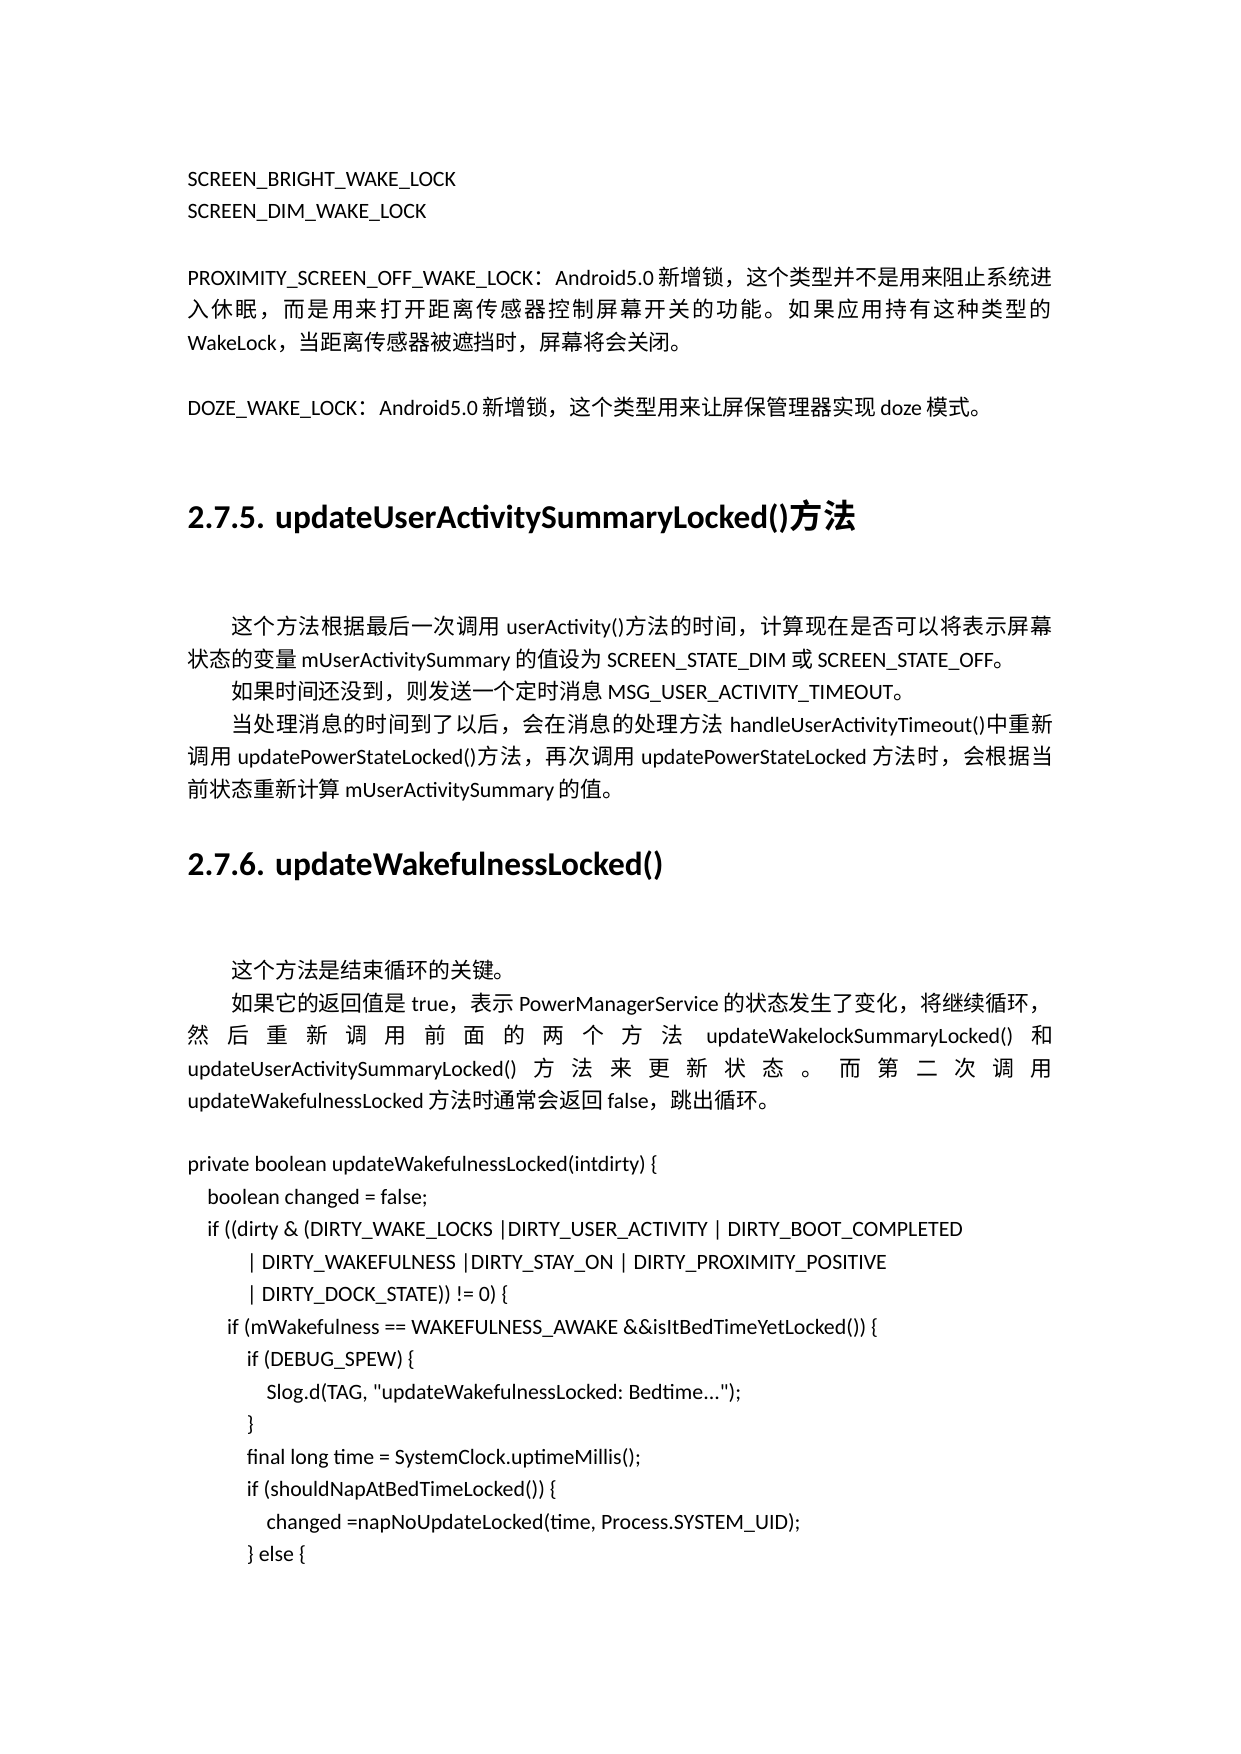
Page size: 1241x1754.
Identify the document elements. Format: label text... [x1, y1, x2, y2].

text if (mWakefulness == WAKEFULNESS_AWAKE &&isItBedTimeYetLocked()) { [187, 1310, 1053, 1343]
text boolean changed = false; [187, 1180, 1053, 1213]
text private boolean updateWakefulnessLocked(intdirty) { [187, 1148, 1053, 1180]
text 如果它的返回值是true，表示PowerManagerService的状态发生了变化，将继续循环，然后重新调用前面的两个方法updateWakelockSummaryLocked()和updateUserActivitySummaryLocked()方法来更新状态。而第二次调用updateWakefulnessLocked方法时通常会返回false，跳出循环。 [187, 985, 1053, 1115]
text if ((dirty & (DIRTY_WAKE_LOCKS |DIRTY_USER_ACTIVITY | DIRTY_BOOT_COMPLETED [187, 1213, 1053, 1245]
text | DIRTY_DOCK_STATE)) != 0) { [187, 1278, 1053, 1310]
text if (DEBUG_SPEW) { [187, 1343, 1053, 1375]
text DOZE_WAKE_LOCK：Android5.0新增锁，这个类型用来让屏保管理器实现doze模式。 [187, 389, 1053, 422]
text 这个方法根据最后一次调用userActivity()方法的时间，计算现在是否可以将表示屏幕状态的变量mUserActivitySummary的值设为SCREEN_STATE_DIM或SCREEN_STATE_OFF。 [187, 609, 1053, 674]
text | DIRTY_WAKEFULNESS |DIRTY_STAY_ON | DIRTY_PROXIMITY_POSITIVE [187, 1245, 1053, 1278]
text changed =napNoUpdateLocked(time, Process.SYSTEM_UID); [187, 1505, 1053, 1538]
text SCREEN_BRIGHT_WAKE_LOCK [187, 162, 1053, 194]
text 当处理消息的时间到了以后，会在消息的处理方法handleUserActivityTimeout()中重新调用updatePowerStateLocked()方法，再次调用updatePowerStateLocked方法时，会根据当前状态重新计算mUserActivitySummary的值。 [187, 706, 1053, 804]
text SCREEN_DIM_WAKE_LOCK [187, 194, 1053, 227]
text final long time = SystemClock.uptimeMillis(); [187, 1440, 1053, 1473]
subtitle updateUserActivitySummaryLocked()方法 [187, 482, 1053, 547]
text if (shouldNapAtBedTimeLocked()) { [187, 1473, 1053, 1505]
text PROXIMITY_SCREEN_OFF_WAKE_LOCK：Android5.0新增锁，这个类型并不是用来阻止系统进入休眠，而是用来打开距离传感器控制屏幕开关的功能。如果应用持有这种类型的WakeLock，当距离传感器被遮挡时，屏幕将会关闭。 [187, 259, 1053, 357]
text } [187, 1408, 1053, 1440]
subtitle updateWakefulnessLocked() [187, 831, 1053, 896]
text 如果时间还没到，则发送一个定时消息MSG_USER_ACTIVITY_TIMEOUT。 [187, 674, 1053, 706]
text Slog.d(TAG, "updateWakefulnessLocked: Bedtime..."); [187, 1375, 1053, 1408]
text } else { [187, 1538, 1053, 1570]
text 这个方法是结束循环的关键。 [187, 953, 1053, 985]
